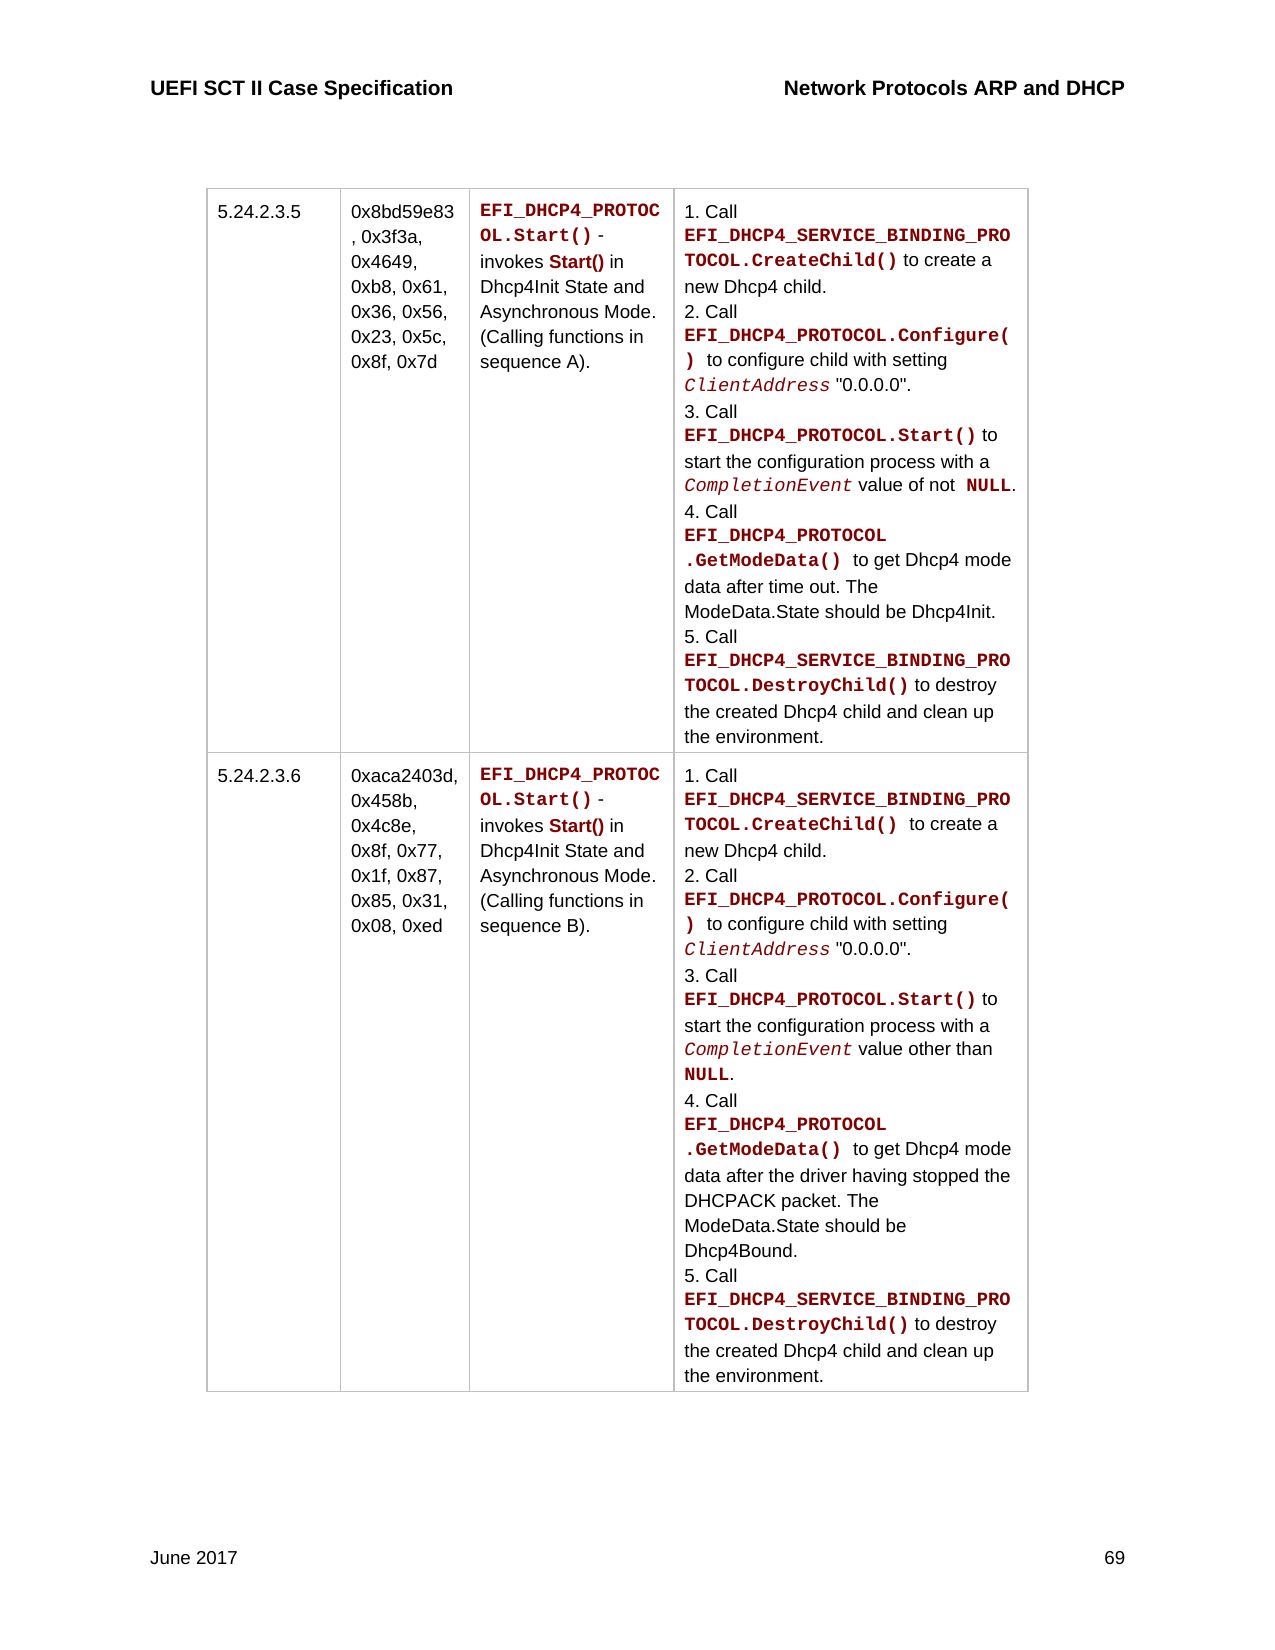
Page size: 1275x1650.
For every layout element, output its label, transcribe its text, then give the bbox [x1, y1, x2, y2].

table_cell EFI_DHCP4_PROTOCOL.Start() - invokes Start() in Dhcp4Init State and Asynchronous Mode. (Calling functions in sequence A). [470, 189, 673, 752]
table_cell 5.24.2.3.6 [208, 753, 340, 1391]
table_cell 1. Call EFI_DHCP4_SERVICE_BINDING_PROTOCOL.CreateChild() to create a new Dhcp4 child. 2. Call EFI_DHCP4_PROTOCOL.Configure() to configure child with setting ClientAddress "0.0.0.0". 3. Call EFI_DHCP4_PROTOCOL.Start() to start the configuration process with a CompletionEvent value other than NULL. 4. Call EFI_DHCP4_PROTOCOL.GetModeData() to get Dhcp4 mode data after the driver having stopped the DHCPACK packet. The ModeData.State should be Dhcp4Bound. 5. Call EFI_DHCP4_SERVICE_BINDING_PROTOCOL.DestroyChild() to destroy the created Dhcp4 child and clean up the environment. [675, 753, 1027, 1391]
table_cell 1. Call EFI_DHCP4_SERVICE_BINDING_PROTOCOL.CreateChild() to create a new Dhcp4 child. 2. Call EFI_DHCP4_PROTOCOL.Configure() to configure child with setting ClientAddress "0.0.0.0". 3. Call EFI_DHCP4_PROTOCOL.Start() to start the configuration process with a CompletionEvent value of not NULL. 4. Call EFI_DHCP4_PROTOCOL.GetModeData() to get Dhcp4 mode data after time out. The ModeData.State should be Dhcp4Init. 5. Call EFI_DHCP4_SERVICE_BINDING_PROTOCOL.DestroyChild() to destroy the created Dhcp4 child and clean up the environment. [675, 189, 1027, 752]
table_cell EFI_DHCP4_PROTOCOL.Start() - invokes Start() in Dhcp4Init State and Asynchronous Mode. (Calling functions in sequence B). [470, 753, 673, 1391]
table_cell 5.24.2.3.5 [208, 189, 340, 752]
table_cell 0x8bd59e83, 0x3f3a, 0x4649, 0xb8, 0x61, 0x36, 0x56, 0x23, 0x5c, 0x8f, 0x7d [341, 189, 469, 752]
table_cell 0xaca2403d, 0x458b, 0x4c8e, 0x8f, 0x77, 0x1f, 0x87, 0x85, 0x31, 0x08, 0xed [341, 753, 469, 1391]
